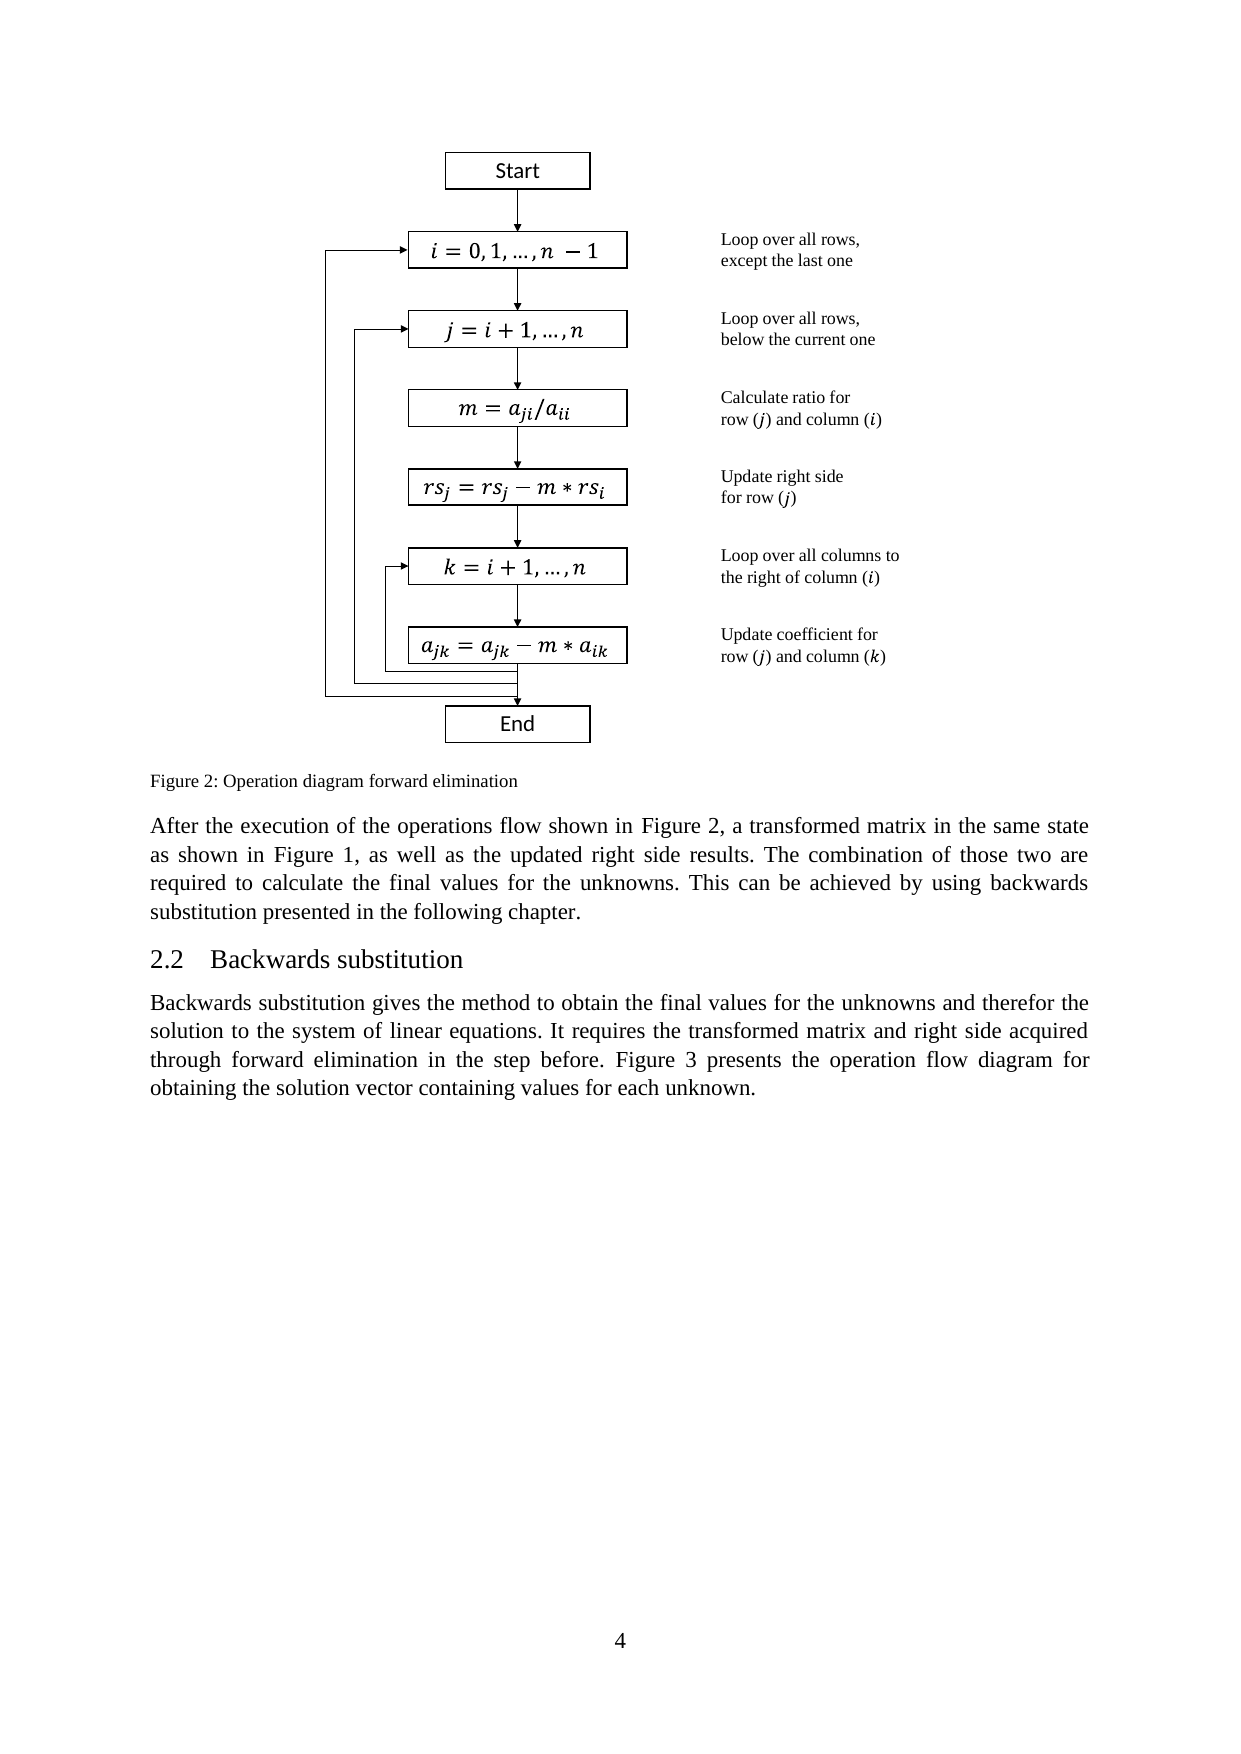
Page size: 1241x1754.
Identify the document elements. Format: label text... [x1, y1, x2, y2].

subtitle Backwards substitution [150, 943, 1090, 974]
text Backwards substitution gives the method to obtain the final values for the unknowns and therefor the solution to the system of linear equations. It requires the transformed matrix and right side acquired through forward elimination in the step before. Figure 3 presents the operation flow diagram for obtaining the solution vector containing values for each unknown. [150, 989, 1090, 1101]
text After the execution of the operations flow shown in Figure 2, a transformed matrix in the same state as shown in Figure 1, as well as the updated right side results. The combination of those two are required to calculate the final values for the unknowns. This can be achieved by using backwards substitution presented in the following chapter. [150, 813, 1090, 924]
